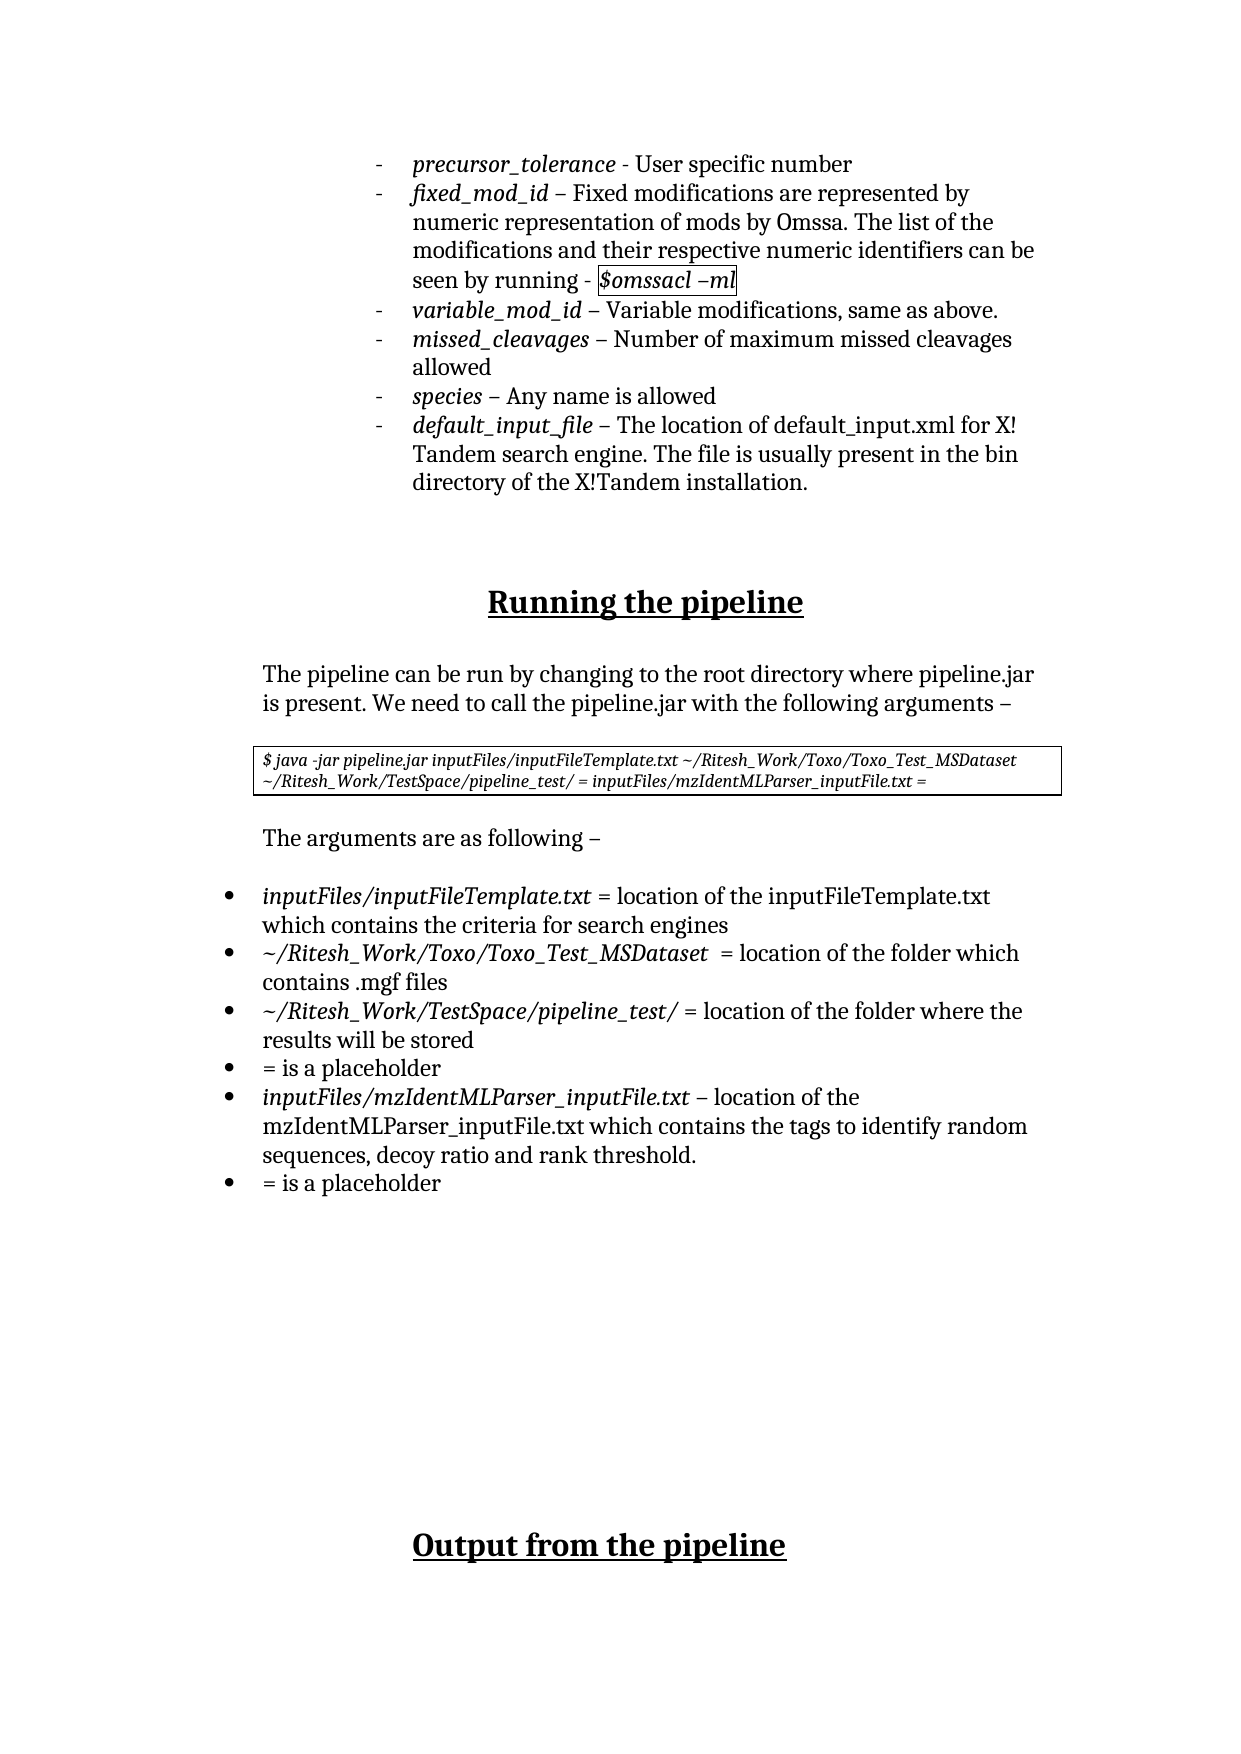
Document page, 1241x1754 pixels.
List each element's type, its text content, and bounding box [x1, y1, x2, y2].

list The pipeline can be run by changing to the root directory where pipeline.jar is present. We need to call the pipeline.jar with the following arguments – [262, 660, 1053, 717]
list $ java -jar pipeline.jar inputFiles/inputFileTemplate.txt ~/Ritesh_Work/Toxo/Toxo_Test_MSDataset ~/Ritesh_Work/TestSpace/pipeline_test/ = inputFiles/mzIdentMLParser_inputFile.txt = [254, 747, 1061, 794]
list fixed_mod_id – Fixed modifications are represented by numeric representation of mods by Omssa. The list of the modifications and their respective numeric identifiers can be seen by running - $omssacl –ml [375, 179, 1053, 296]
list Running the pipeline [412, 583, 1053, 622]
list inputFiles/mzIdentMLParser_inputFile.txt – location of the mzIdentMLParser_inputFile.txt which contains the tags to identify random sequences, decoy ratio and rank threshold. [225, 1083, 1053, 1169]
list missed_cleavages – Number of maximum missed cleavages allowed [375, 324, 1053, 382]
list = is a placeholder [225, 1169, 1053, 1198]
list ~/Ritesh_Work/TestSpace/pipeline_test/ = location of the folder where the results will be stored [225, 997, 1053, 1054]
list precursor_tolerance - User specific number [375, 150, 1053, 179]
text Output from the pipeline [337, 1526, 1053, 1565]
list default_input_file – The location of default_input.xml for X!Tandem search engine. The file is usually present in the bin directory of the X!Tandem installation. [375, 411, 1053, 497]
text The arguments are as following – [187, 824, 1053, 853]
list species – Any name is allowed [375, 382, 1053, 411]
list ~/Ritesh_Work/Toxo/Toxo_Test_MSDataset = location of the folder which contains .mgf files [225, 939, 1053, 997]
list inputFiles/inputFileTemplate.txt = location of the inputFileTemplate.txt which contains the criteria for search engines [225, 882, 1053, 939]
list = is a placeholder [225, 1054, 1053, 1083]
list variable_mod_id – Variable modifications, same as above. [375, 296, 1053, 324]
